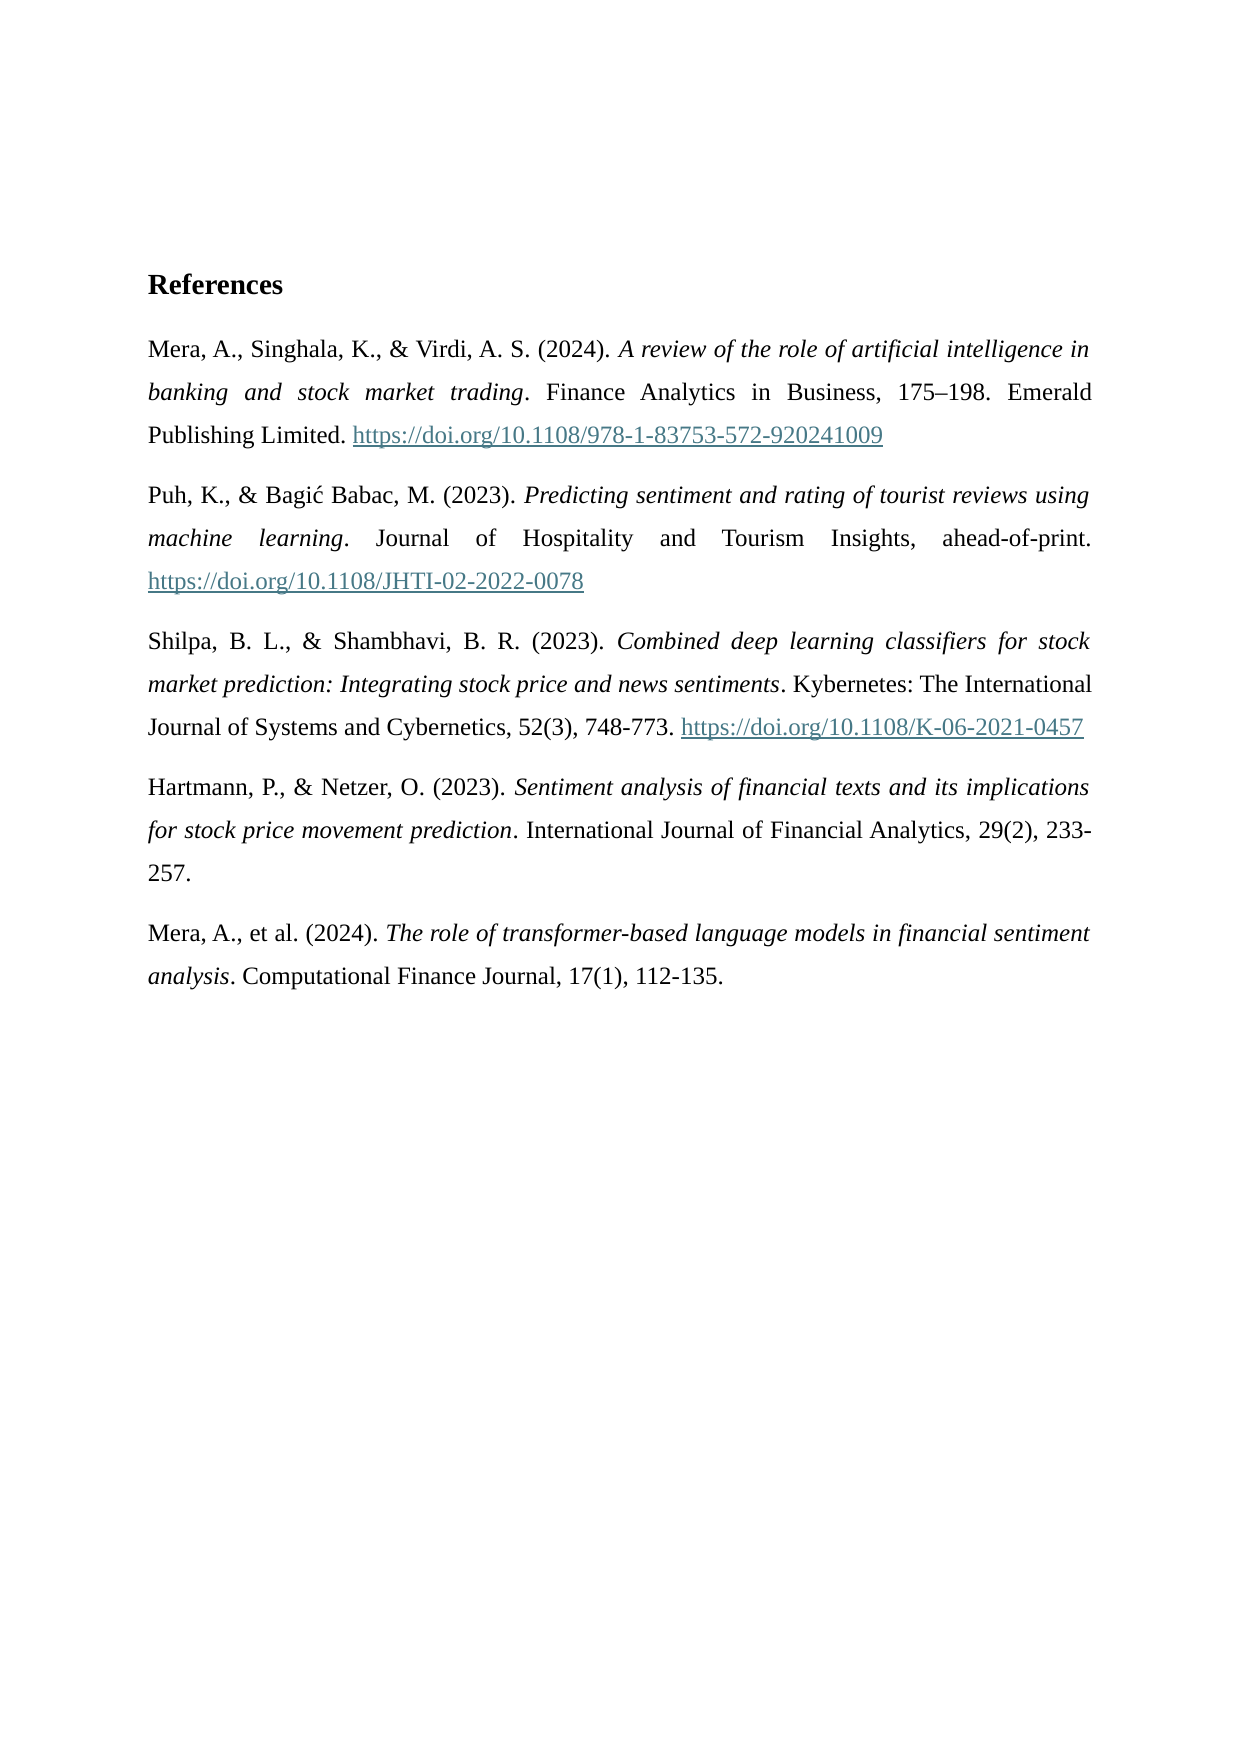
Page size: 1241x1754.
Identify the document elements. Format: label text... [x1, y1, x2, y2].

text Shilpa, B. L., & Shambhavi, B. R. (2023). Combined deep learning classifiers for stock market prediction: Integrating stock price and news sentiments. Kybernetes: The International Journal of Systems and Cybernetics, 52(3), 748-773. https://doi.org/10.1108/K-06-2021-0457 [148, 626, 1093, 741]
text Puh, K., & Bagić Babac, M. (2023). Predicting sentiment and rating of tourist reviews using machine learning. Journal of Hospitality and Tourism Insights, ahead-of-print. https://doi.org/10.1108/JHTI-02-2022-0078 [148, 480, 1093, 595]
text Mera, A., et al. (2024). The role of transformer-based language models in financial sentiment analysis. Computational Finance Journal, 17(1), 112-135. [148, 918, 1093, 990]
text References [148, 267, 1093, 301]
text Mera, A., Singhala, K., & Virdi, A. S. (2024). A review of the role of artificial intelligence in banking and stock market trading. Finance Analytics in Business, 175–198. Emerald Publishing Limited. https://doi.org/10.1108/978-1-83753-572-920241009 [148, 334, 1093, 449]
text Hartmann, P., & Netzer, O. (2023). Sentiment analysis of financial texts and its implications for stock price movement prediction. International Journal of Financial Analytics, 29(2), 233-257. [148, 772, 1093, 887]
